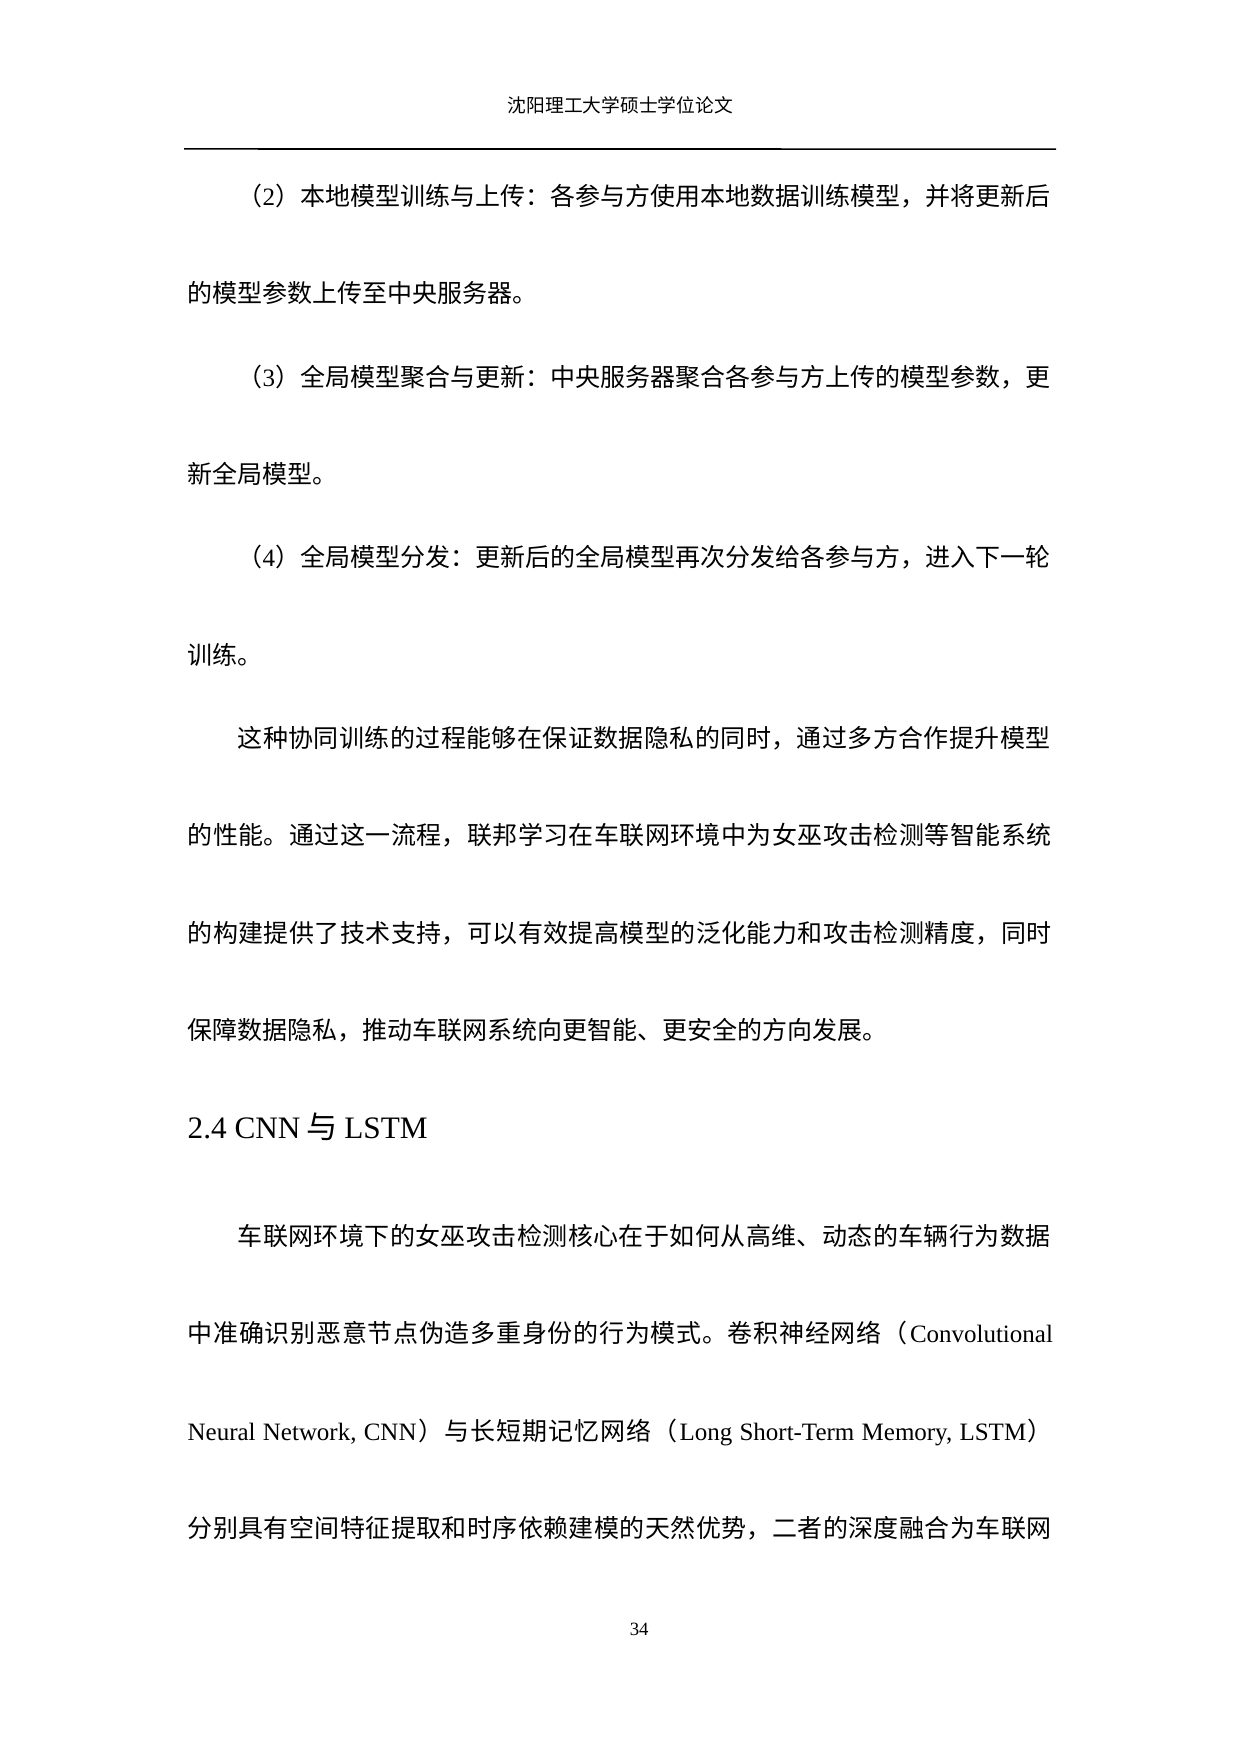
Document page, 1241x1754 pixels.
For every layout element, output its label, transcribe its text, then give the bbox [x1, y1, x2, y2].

text （3）全局模型聚合与更新：中央服务器聚合各参与方上传的模型参数，更新全局模型。 [187, 343, 1053, 505]
text 这种协同训练的过程能够在保证数据隐私的同时，通过多方合作提升模型的性能。通过这一流程，联邦学习在车联网环境中为女巫攻击检测等智能系统的构建提供了技术支持，可以有效提高模型的泛化能力和攻击检测精度，同时保障数据隐私，推动车联网系统向更智能、更安全的方向发展。 [187, 704, 1053, 1061]
text （2）本地模型训练与上传：各参与方使用本地数据训练模型，并将更新后的模型参数上传至中央服务器。 [187, 162, 1053, 324]
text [187, 1202, 1053, 1559]
text （4）全局模型分发：更新后的全局模型再次分发给各参与方，进入下一轮训练。 [187, 523, 1053, 686]
subtitle CNN与LSTM [187, 1092, 1053, 1157]
